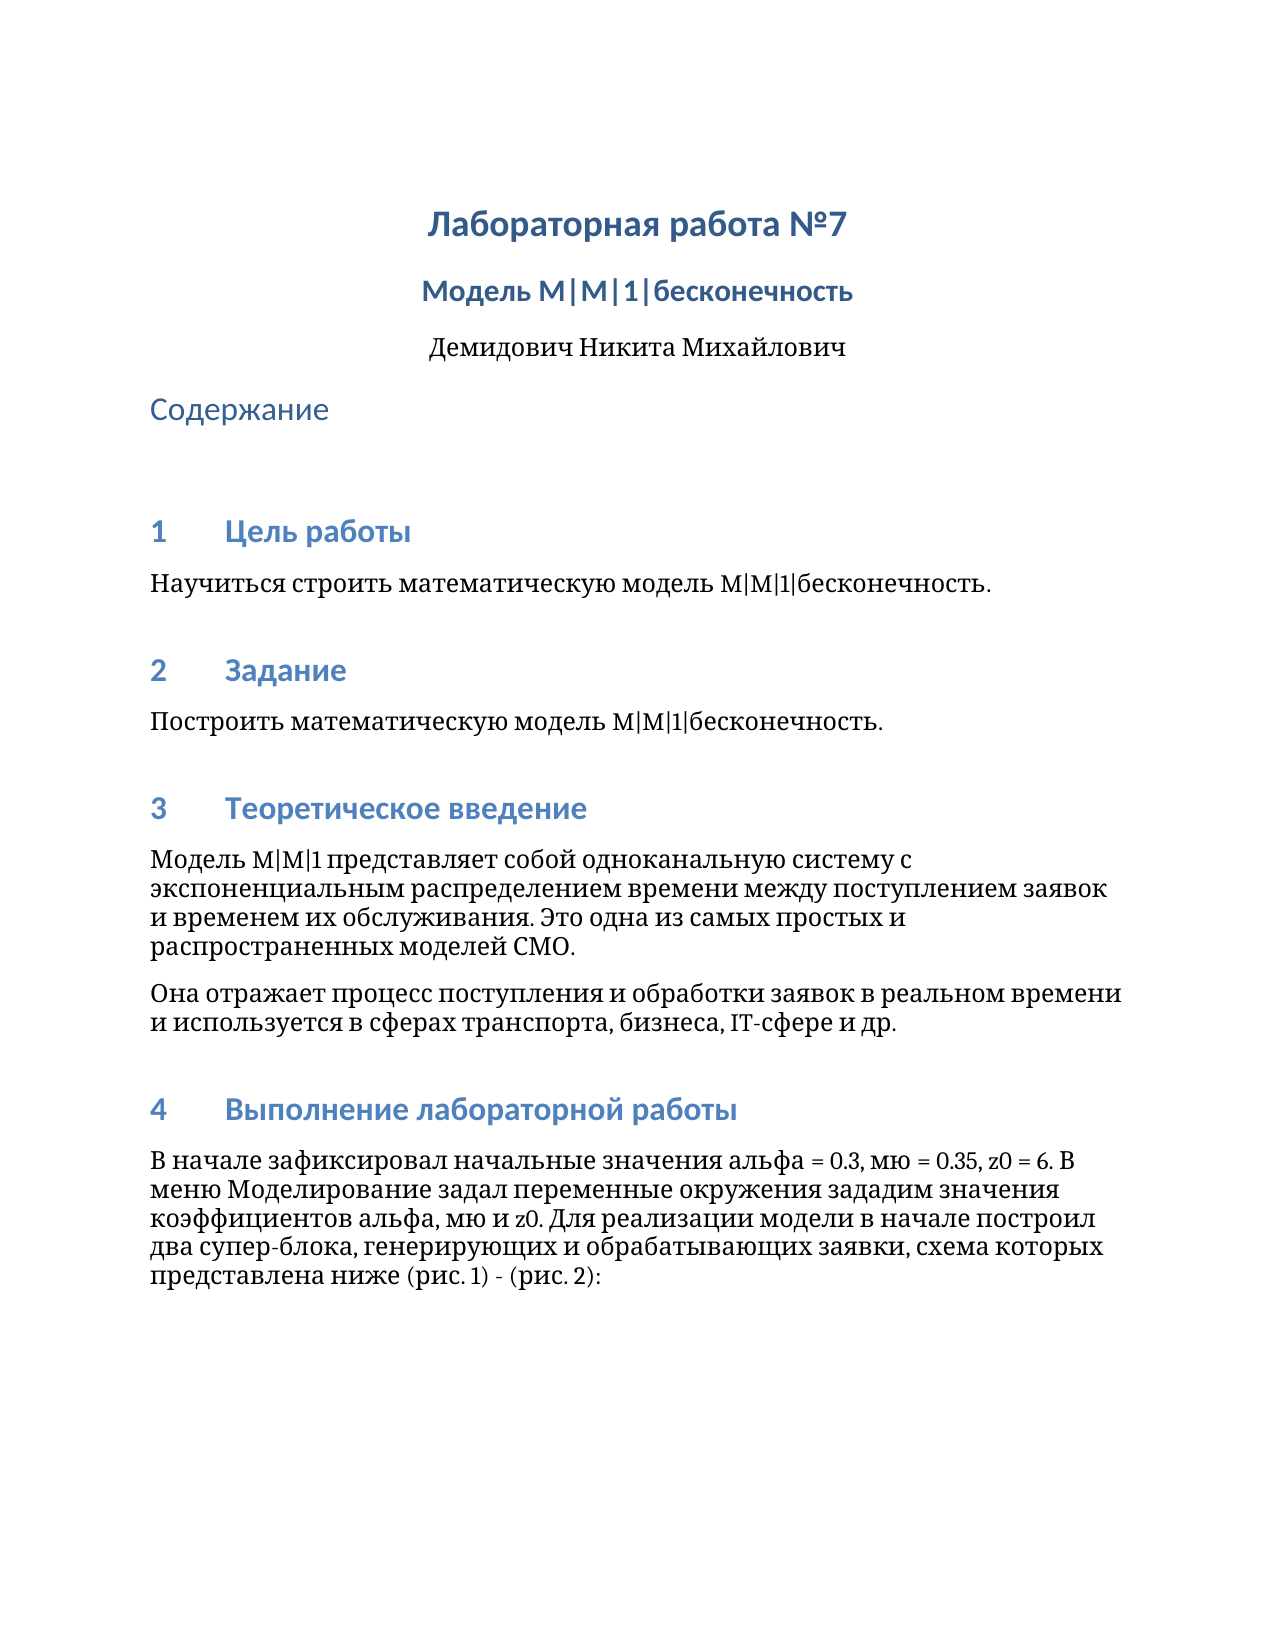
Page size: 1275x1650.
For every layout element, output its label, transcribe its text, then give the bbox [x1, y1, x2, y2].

subtitle 1 Цель работы [150, 510, 1125, 551]
text Научиться строить математическую модель M|M|1|бесконечность. [150, 570, 1125, 599]
text В начале зафиксировал начальные значения альфа = 0.3, мю = 0.35, z0 = 6. В меню Моделирование задал переменные окружения зададим значения коэффициентов альфа, мю и z0. Для реализации модели в начале построил два супер-блока, генерирующих и обрабатывающих заявки, схема которых представлена ниже (рис. 1) - (рис. 2): [150, 1147, 1125, 1291]
text Модель M|M|1 представляет собой одноканальную систему с экспоненциальным распределением времени между поступлением заявок и временем их обслуживания. Это одна из самых простых и распространенных моделей СМО. [150, 846, 1125, 961]
text Она отражает процесс поступления и обработки заявок в реальном времени и используется в сферах транспорта, бизнеса, IT-сфере и др. [150, 980, 1125, 1038]
subtitle 2 Задание [150, 649, 1125, 689]
title Лабораторная работа №7 [150, 200, 1125, 246]
subtitle Модель M|M|1|бесконечность [150, 271, 1125, 309]
text Демидович Никита Михайлович [150, 334, 1125, 363]
text Построить математическую модель M|M|1|бесконечность. [150, 708, 1125, 737]
subtitle 4 Выполнение лабораторной работы [150, 1088, 1125, 1128]
subtitle 3 Теоретическое введение [150, 787, 1125, 828]
